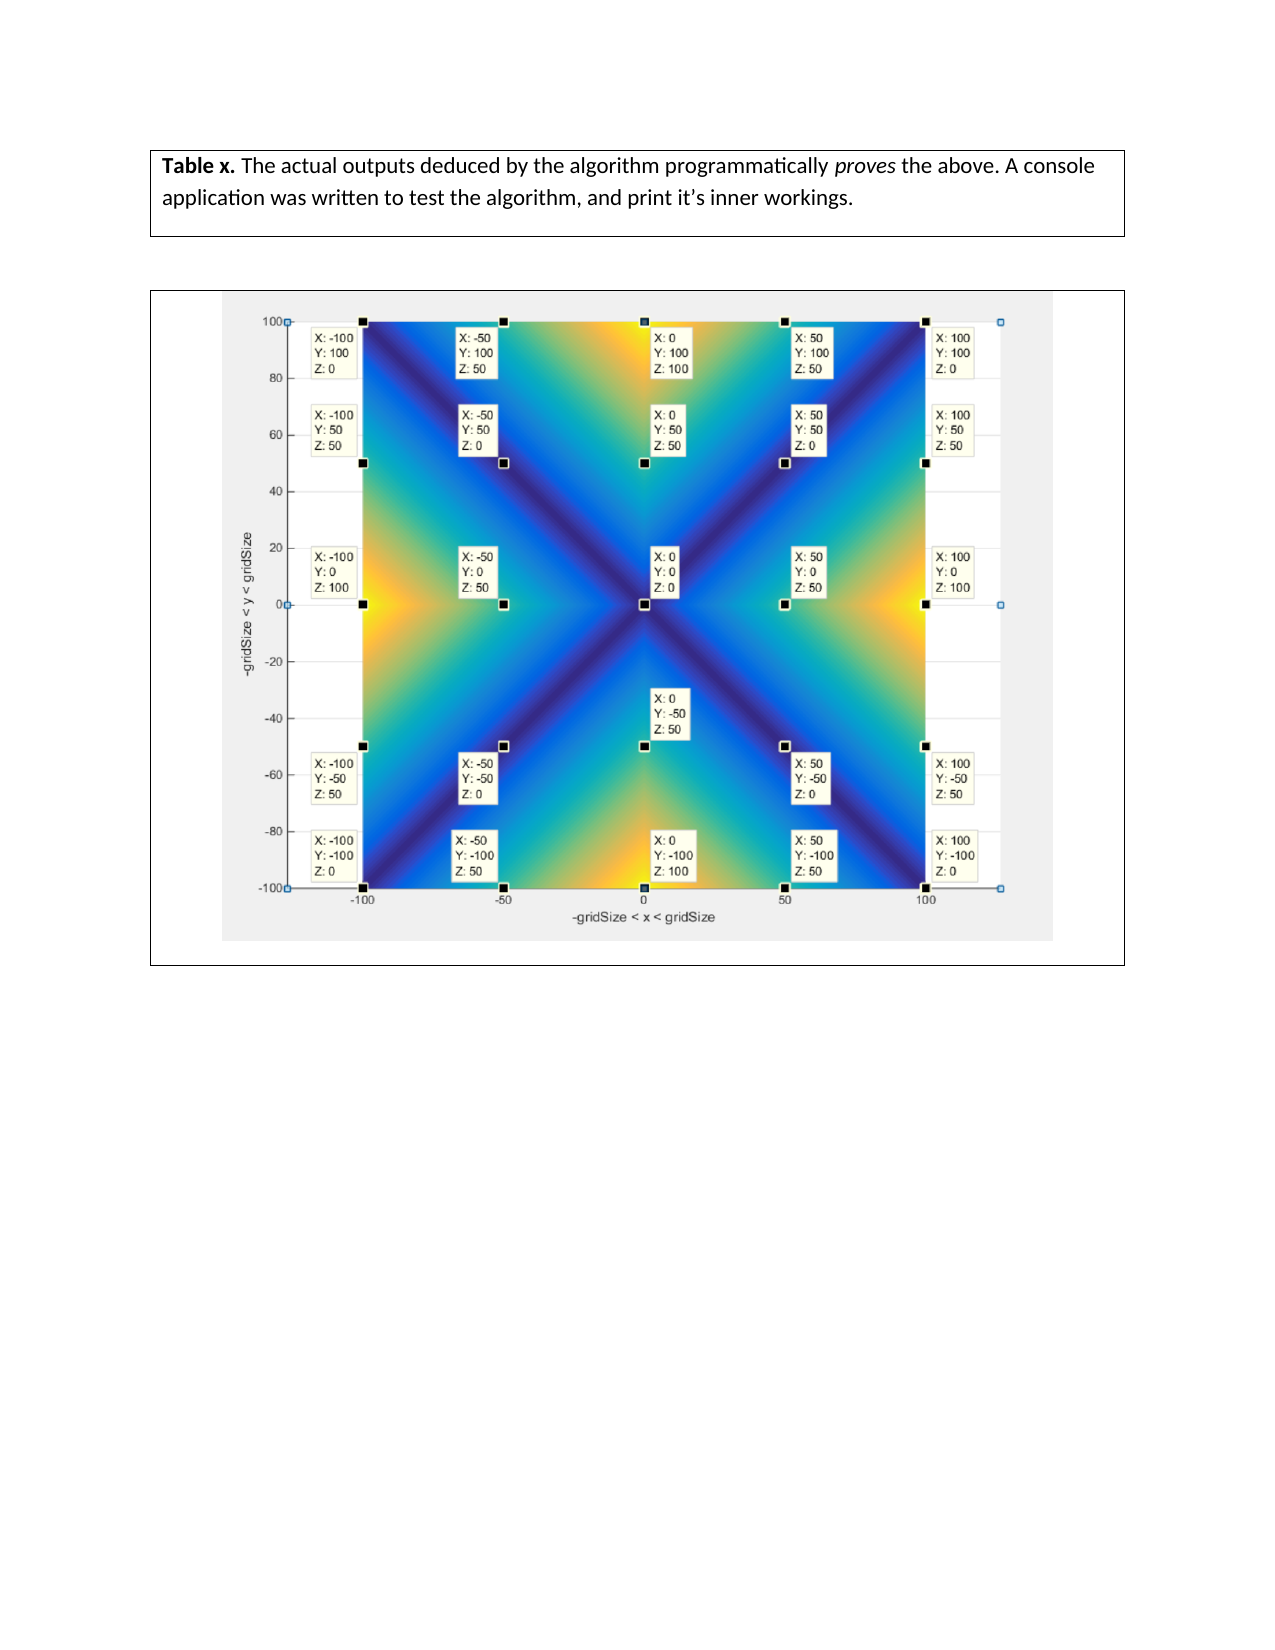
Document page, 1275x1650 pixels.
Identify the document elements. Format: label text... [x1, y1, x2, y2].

picture [222, 291, 1053, 941]
table_cell Table x. The actual outputs deduced by the algorithm programmatically proves the above. A console application was written to test the algorithm, and print it’s inner workings. [151, 151, 1124, 236]
table_header [151, 291, 1124, 965]
